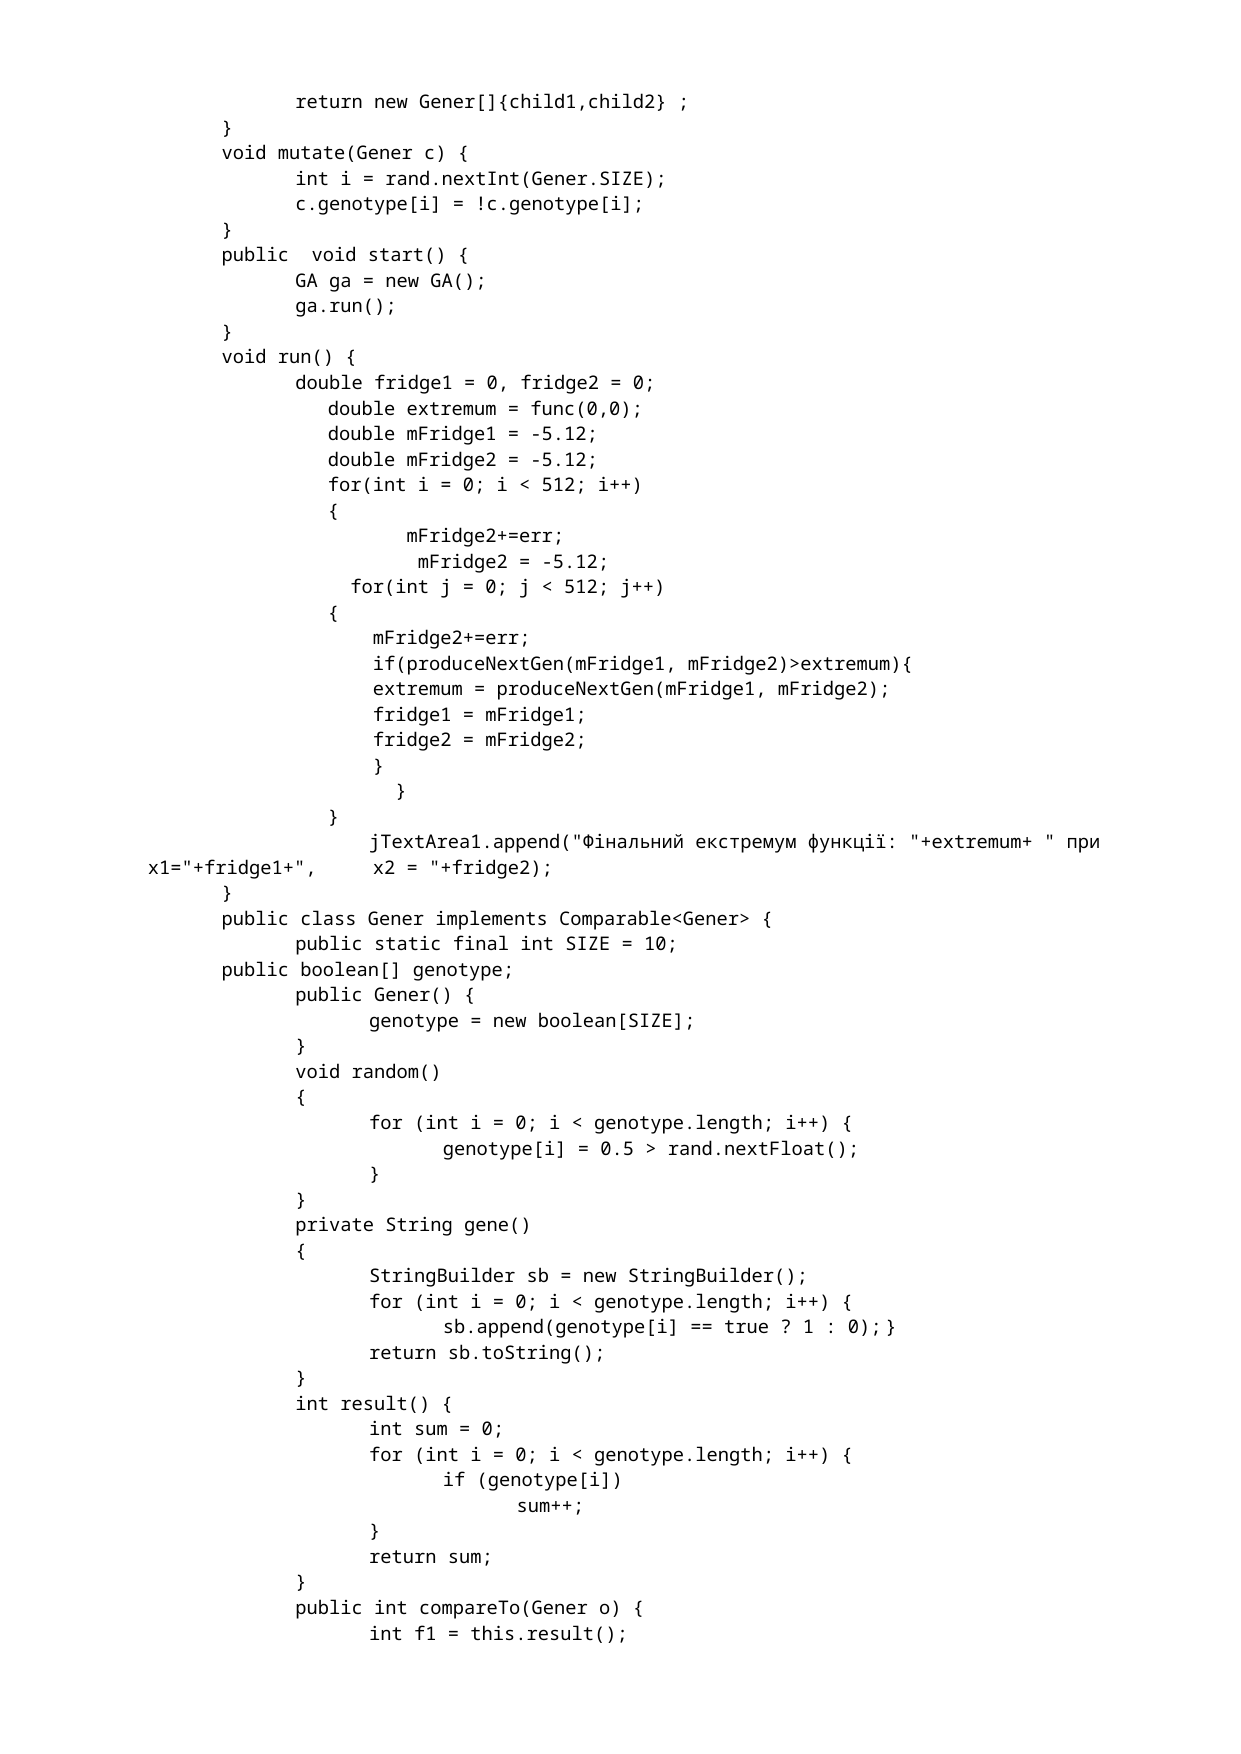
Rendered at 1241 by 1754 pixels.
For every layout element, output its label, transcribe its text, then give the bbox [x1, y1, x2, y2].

text { [148, 1237, 1152, 1262]
text if (genotype[i]) [148, 1467, 1152, 1492]
text return new Gener[]{child1,child2} ; [148, 88, 1152, 114]
text int result() { [148, 1390, 1152, 1416]
text genotype[i] = 0.5 > rand.nextFloat(); [148, 1135, 1152, 1160]
text genotype = new boolean[SIZE]; [148, 1007, 1152, 1033]
text public boolean[] genotype; [148, 956, 1152, 982]
text GA ga = new GA(); [148, 267, 1152, 293]
text for (int i = 0; i < genotype.length; i++) { [148, 1441, 1152, 1467]
text sb.append(genotype[i] == true ? 1 : 0); } [148, 1313, 1152, 1339]
text { [148, 599, 1152, 624]
text void mutate(Gener c) { [148, 139, 1152, 165]
text if(produceNextGen(mFridge1, mFridge2)>extremum){ [148, 650, 1152, 676]
text double extremum = func(0,0); [148, 395, 1152, 420]
text } [148, 1033, 1152, 1058]
text { [148, 497, 1152, 522]
text c.genotype[i] = !c.genotype[i]; [148, 191, 1152, 216]
text } [148, 1160, 1152, 1186]
text double mFridge1 = -5.12; [148, 420, 1152, 446]
text for (int i = 0; i < genotype.length; i++) { [148, 1288, 1152, 1313]
text void random() [148, 1058, 1152, 1084]
text for(int j = 0; j < 512; j++) [148, 573, 1152, 599]
text return sb.toString(); [148, 1339, 1152, 1364]
text double mFridge2 = -5.12; [148, 446, 1152, 471]
text } [148, 1364, 1152, 1390]
text int f1 = this.result(); [148, 1620, 1152, 1645]
text { [148, 1084, 1152, 1109]
text public int compareTo(Gener o) { [148, 1594, 1152, 1620]
text mFridge2+=err; [148, 522, 1152, 548]
text fridge2 = mFridge2; [148, 727, 1152, 752]
text StringBuilder sb = new StringBuilder(); [148, 1262, 1152, 1288]
text private String gene() [148, 1211, 1152, 1237]
text void run() { [148, 344, 1152, 369]
text } [148, 803, 1152, 829]
text public Gener() { [148, 982, 1152, 1007]
text return sum; [148, 1543, 1152, 1569]
text jTextArea1.append("Фінальний екстремум функції: "+extremum+ " при x1="+fridge1+", x2 = "+fridge2); [148, 829, 1152, 880]
text public static final int SIZE = 10; [148, 931, 1152, 956]
text int sum = 0; [148, 1416, 1152, 1441]
text int i = rand.nextInt(Gener.SIZE); [148, 165, 1152, 191]
text } [148, 880, 1152, 905]
text } [148, 752, 1152, 778]
text } [148, 114, 1152, 139]
text public void start() { [148, 242, 1152, 267]
text ga.run(); [148, 293, 1152, 318]
text for(int i = 0; i < 512; i++) [148, 471, 1152, 497]
text double fridge1 = 0, fridge2 = 0; [148, 369, 1152, 395]
text mFridge2+=err; [148, 624, 1152, 650]
text } [148, 1186, 1152, 1211]
text extremum = produceNextGen(mFridge1, mFridge2); [148, 676, 1152, 701]
text for (int i = 0; i < genotype.length; i++) { [148, 1109, 1152, 1135]
text } [148, 1518, 1152, 1543]
text } [148, 778, 1152, 803]
text public class Gener implements Comparable<Gener> { [148, 905, 1152, 931]
text mFridge2 = -5.12; [148, 548, 1152, 573]
text } [148, 216, 1152, 242]
text } [148, 1569, 1152, 1594]
text } [148, 318, 1152, 344]
text fridge1 = mFridge1; [148, 701, 1152, 727]
text sum++; [148, 1492, 1152, 1518]
